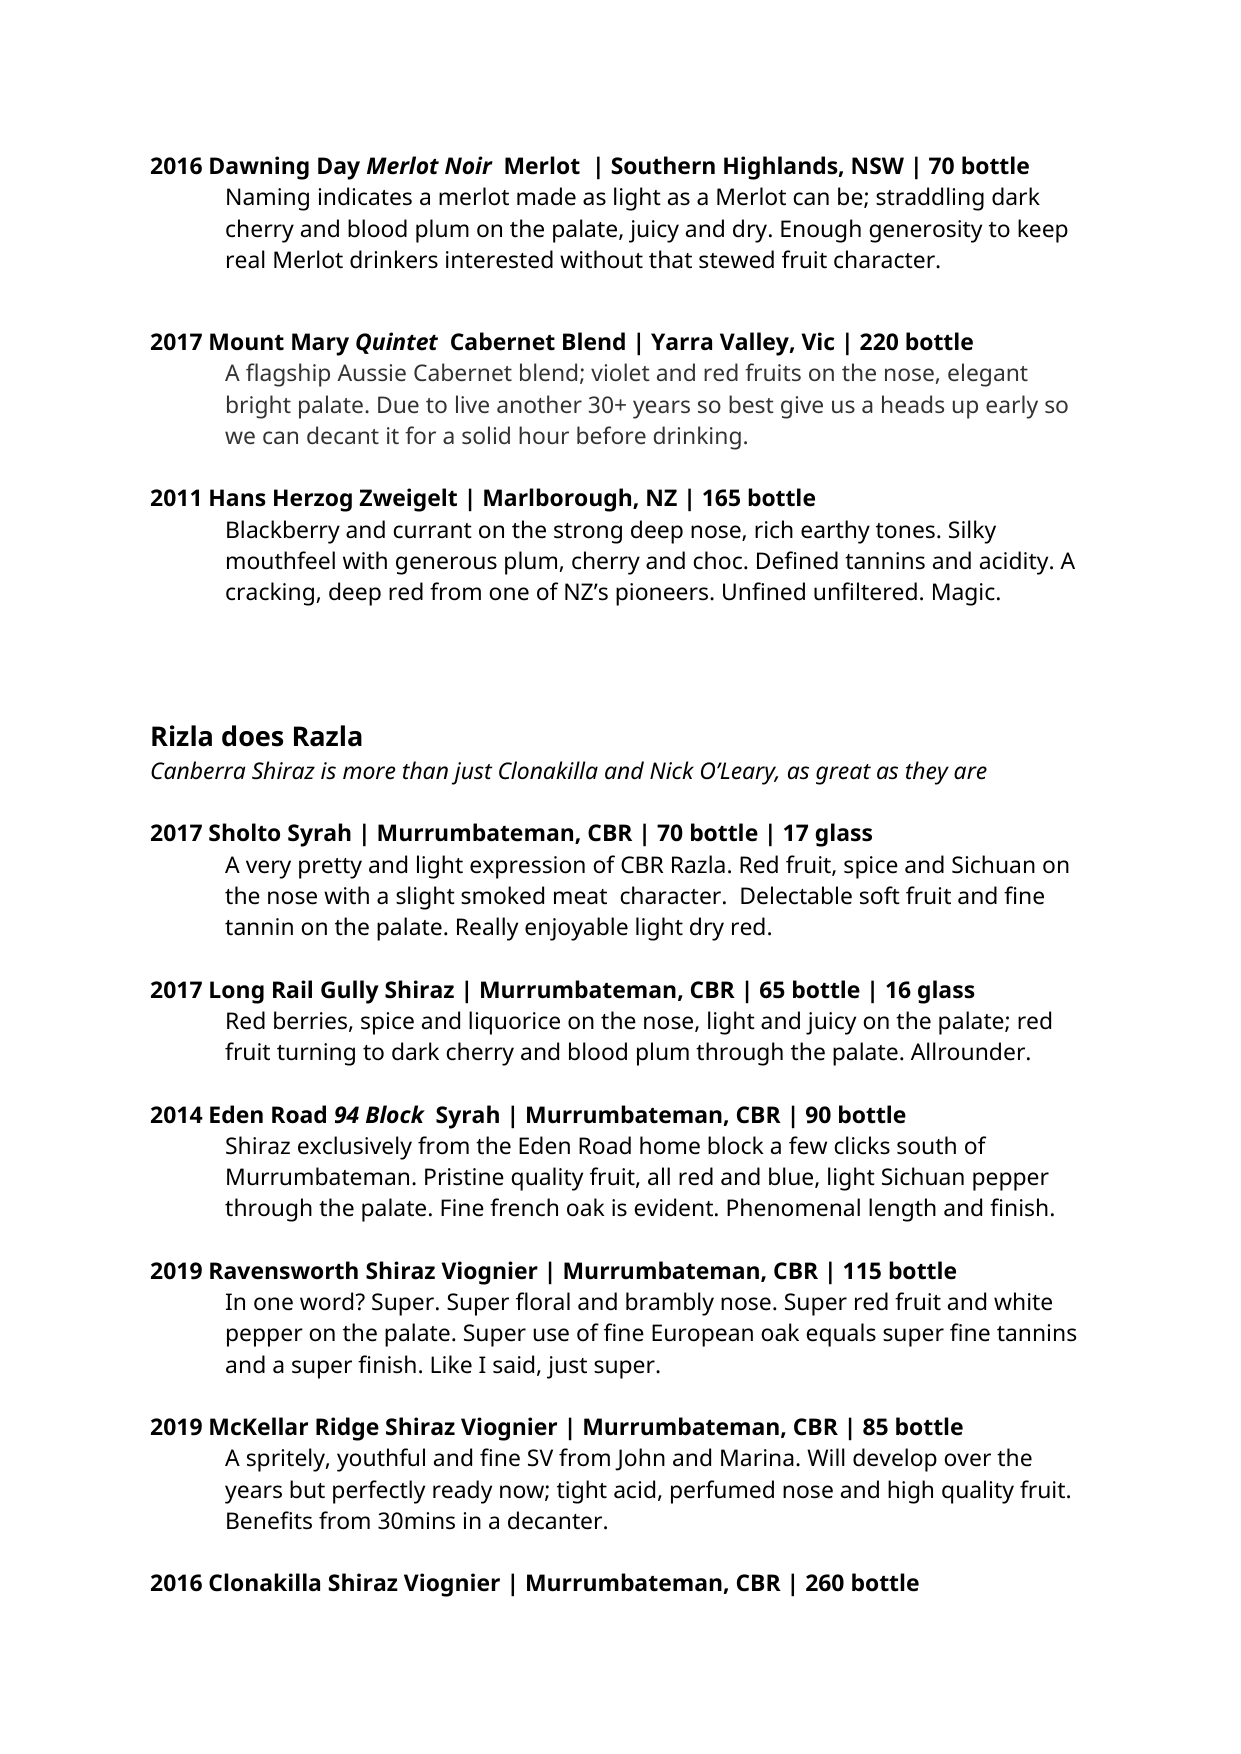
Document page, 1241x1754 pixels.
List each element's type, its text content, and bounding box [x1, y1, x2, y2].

text Rizla does Razla [150, 718, 1090, 755]
text A flagship Aussie Cabernet blend; violet and red fruits on the nose, elegant bright palate. Due to live another 30+ years so best give us a heads up early so we can decant it for a solid hour before drinking. [225, 357, 1090, 451]
text 2016 Dawning Day Merlot Noir Merlot | Southern Highlands, NSW | 70 bottle [150, 150, 1090, 181]
text Red berries, spice and liquorice on the nose, light and juicy on the palate; red fruit turning to dark cherry and blood plum through the palate. Allrounder. [225, 1005, 1090, 1067]
text In one word? Super. Super floral and brambly nose. Super red fruit and white pepper on the palate. Super use of fine European oak equals super fine tannins and a super finish. Like I said, just super. [225, 1286, 1090, 1380]
text 2014 Eden Road 94 Block Syrah | Murrumbateman, CBR | 90 bottle [150, 1098, 1090, 1130]
text A very pretty and light expression of CBR Razla. Red fruit, spice and Sichuan on the nose with a slight smoked meat character. Delectable soft fruit and fine tannin on the palate. Really enjoyable light dry red. [225, 848, 1090, 942]
text Naming indicates a merlot made as light as a Merlot can be; straddling dark cherry and blood plum on the palate, juicy and dry. Enough generosity to keep real Merlot drinkers interested without that stewed fruit character. [225, 181, 1090, 275]
text 2017 Sholto Syrah | Murrumbateman, CBR | 70 bottle | 17 glass [150, 817, 1090, 848]
text 2016 Clonakilla Shiraz Viognier | Murrumbateman, CBR | 260 bottle [150, 1567, 1090, 1598]
text 2019 Ravensworth Shiraz Viognier | Murrumbateman, CBR | 115 bottle [150, 1255, 1090, 1286]
text 2011 Hans Herzog Zweigelt | Marlborough, NZ | 165 bottle [150, 482, 1090, 513]
text 2017 Long Rail Gully Shiraz | Murrumbateman, CBR | 65 bottle | 16 glass [150, 973, 1090, 1005]
text A spritely, youthful and fine SV from John and Marina. Will develop over the years but perfectly ready now; tight acid, perfumed nose and high quality fruit. Benefits from 30mins in a decanter. [225, 1442, 1090, 1536]
text Blackberry and currant on the strong deep nose, rich earthy tones. Silky mouthfeel with generous plum, cherry and choc. Defined tannins and acidity. A cracking, deep red from one of NZ’s pioneers. Unfined unfiltered. Magic. [225, 513, 1090, 607]
text Shiraz exclusively from the Eden Road home block a few clicks south of Murrumbateman. Pristine quality fruit, all red and blue, light Sichuan pepper through the palate. Fine french oak is evident. Phenomenal length and finish. [225, 1130, 1090, 1223]
text 2017 Mount Mary Quintet Cabernet Blend | Yarra Valley, Vic | 220 bottle [150, 326, 1090, 357]
text 2019 McKellar Ridge Shiraz Viognier | Murrumbateman, CBR | 85 bottle [150, 1411, 1090, 1442]
text Canberra Shiraz is more than just Clonakilla and Nick O’Leary, as great as they are [150, 755, 1090, 786]
